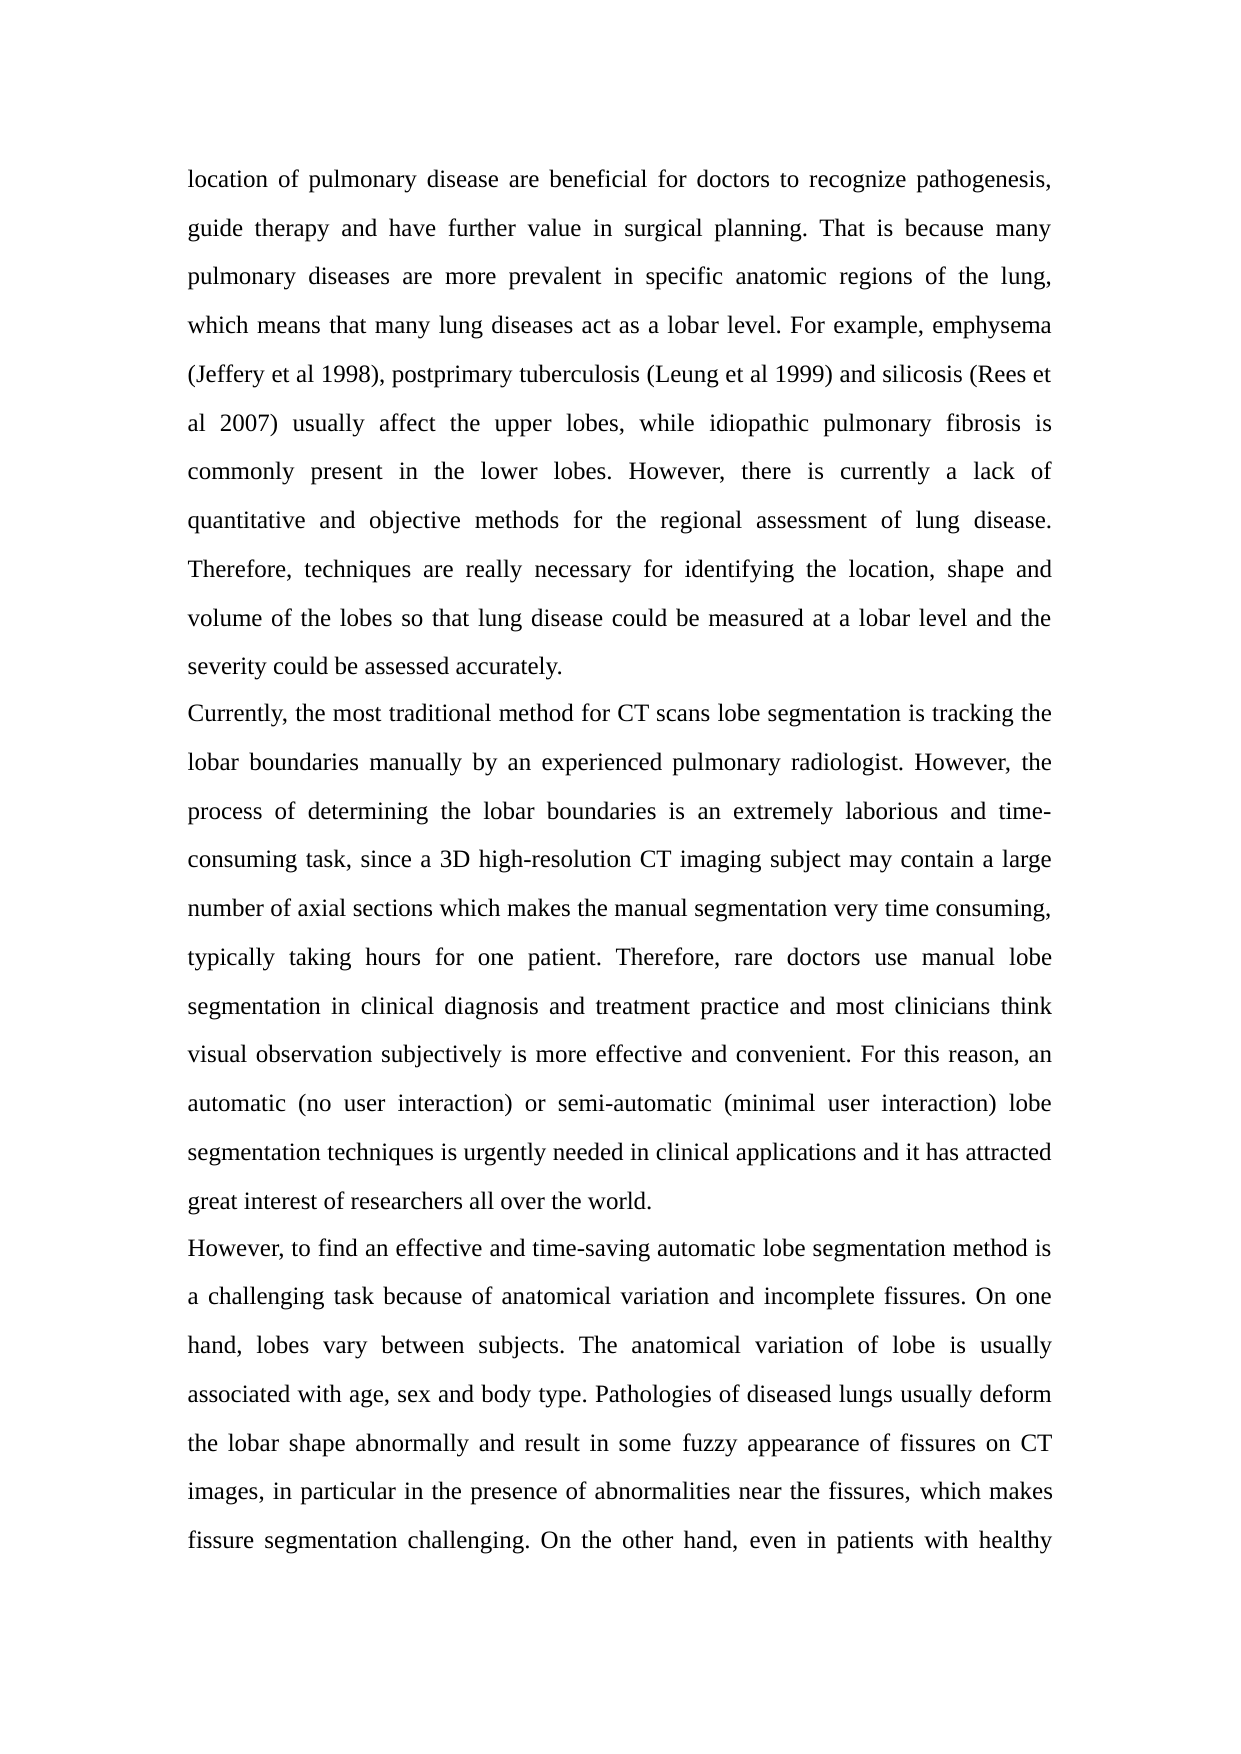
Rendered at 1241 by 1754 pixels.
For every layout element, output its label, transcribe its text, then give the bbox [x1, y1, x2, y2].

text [187, 162, 1053, 682]
text Currently, the most traditional method for CT scans lobe segmentation is tracking the lobar boundaries manually by an experienced pulmonary radiologist. However, the process of determining the lobar boundaries is an extremely laborious and time-consuming task, since a 3D high-resolution CT imaging subject may contain a large number of axial sections which makes the manual segmentation very time consuming, typically taking hours for one patient. Therefore, rare doctors use manual lobe segmentation in clinical diagnosis and treatment practice and most clinicians think visual observation subjectively is more effective and convenient. For this reason, an automatic (no user interaction) or semi-automatic (minimal user interaction) lobe segmentation techniques is urgently needed in clinical applications and it has attracted great interest of researchers all over the world. [187, 696, 1053, 1216]
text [187, 1231, 1053, 1556]
